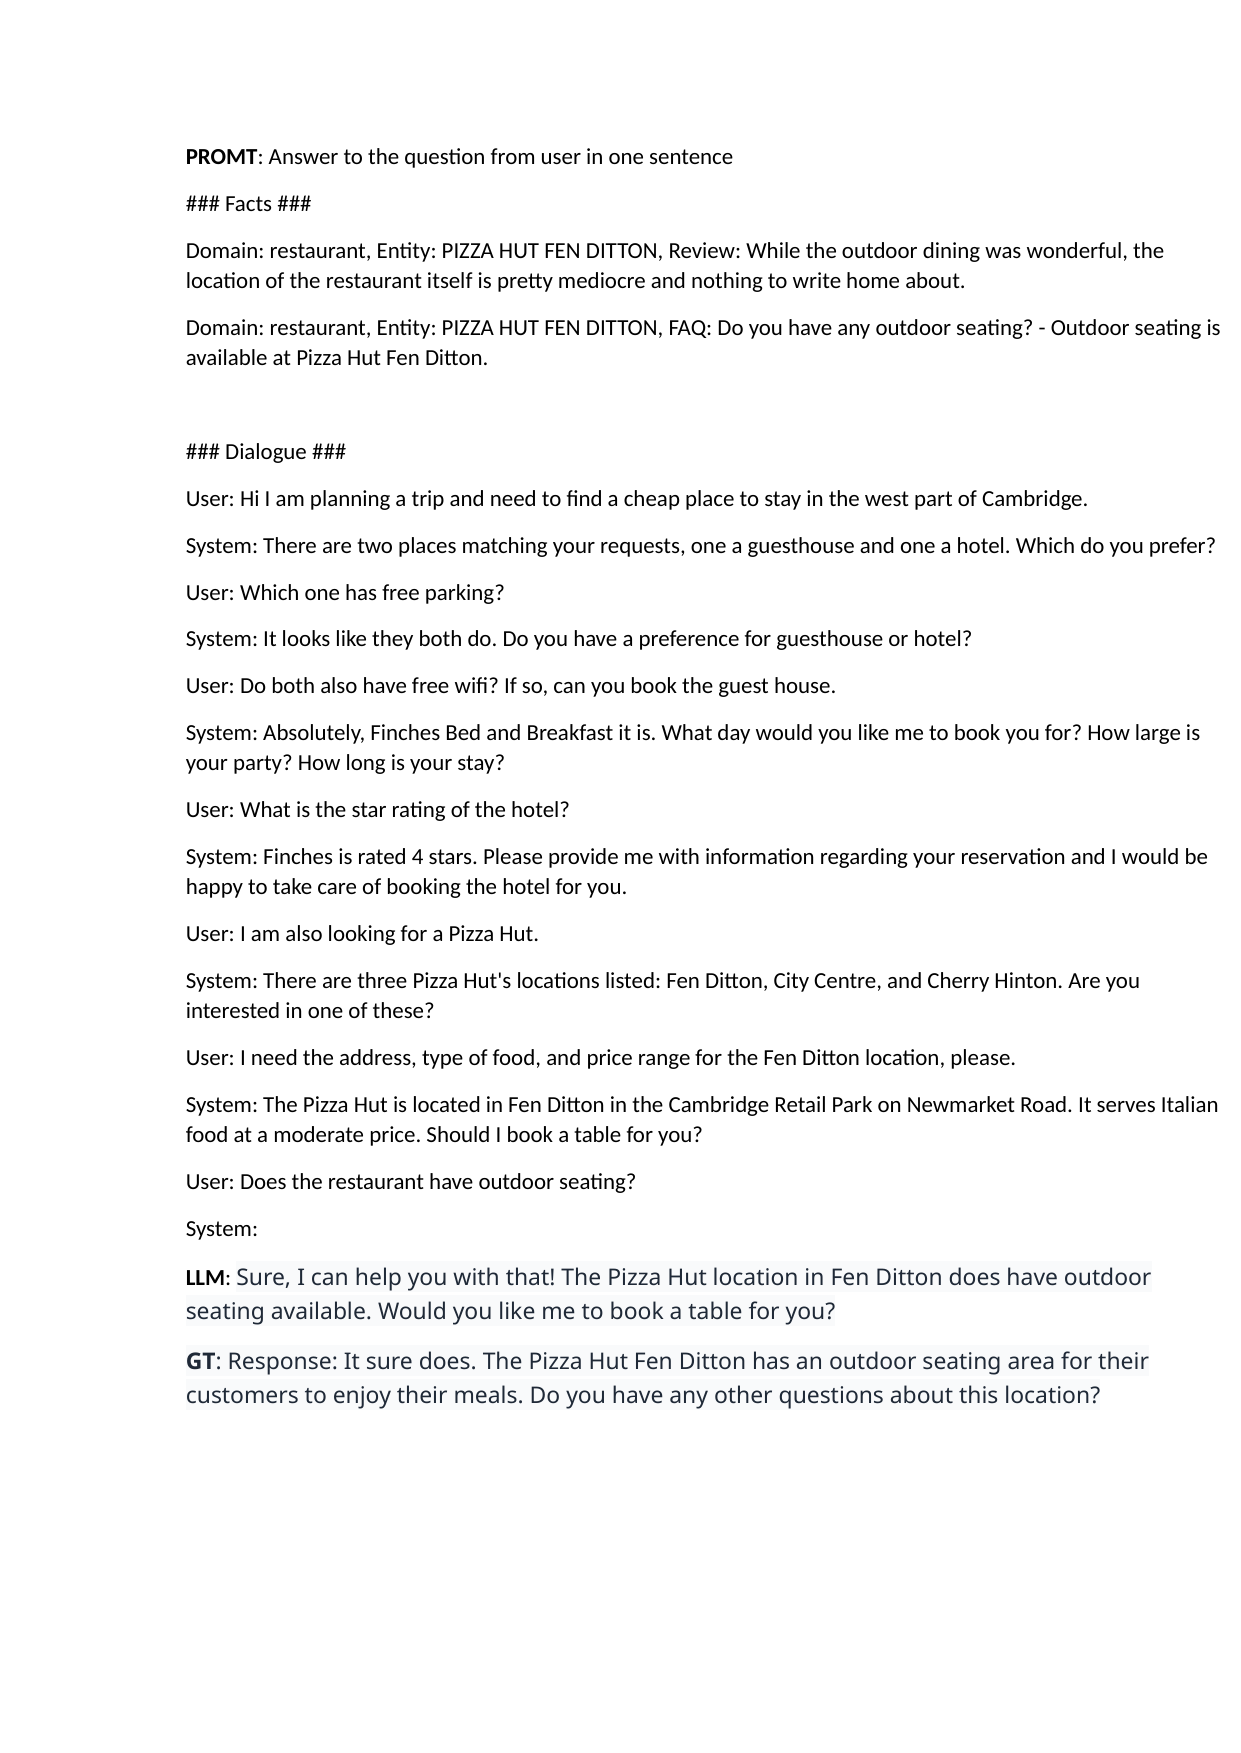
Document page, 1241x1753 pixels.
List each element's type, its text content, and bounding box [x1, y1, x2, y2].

text System: Absolutely, Finches Bed and Breakfast it is. What day would you like me to book you for? How large is your party? How long is your stay? [186, 718, 1230, 777]
text Domain: restaurant, Entity: PIZZA HUT FEN DITTON, FAQ: Do you have any outdoor seating? - Outdoor seating is available at Pizza Hut Fen Ditton. [186, 313, 1230, 371]
text User: Hi I am planning a trip and need to find a cheap place to stay in the west part of Cambridge. [186, 484, 1230, 512]
text ### Facts ### [186, 189, 1230, 217]
text System: [186, 1214, 1230, 1242]
text User: Does the restaurant have outdoor seating? [186, 1167, 1230, 1195]
text System: There are two places matching your requests, one a guesthouse and one a hotel. Which do you prefer? [186, 531, 1230, 559]
text LLM: Sure, I can help you with that! The Pizza Hut location in Fen Ditton does have outdoor seating available. Would you like me to book a table for you? [186, 1261, 1230, 1326]
text PROMT: Answer to the question from user in one sentence [186, 142, 1230, 170]
text User: What is the star rating of the hotel? [186, 795, 1230, 823]
text User: Which one has free parking? [186, 578, 1230, 606]
text User: Do both also have free wifi? If so, can you book the guest house. [186, 671, 1230, 699]
text System: It looks like they both do. Do you have a preference for guesthouse or hotel? [186, 624, 1230, 653]
text ### Dialogue ### [186, 437, 1230, 465]
text Domain: restaurant, Entity: PIZZA HUT FEN DITTON, Review: While the outdoor dining was wonderful, the location of the restaurant itself is pretty mediocre and nothing to write home about. [186, 236, 1230, 294]
text User: I am also looking for a Pizza Hut. [186, 919, 1230, 947]
text System: There are three Pizza Hut's locations listed: Fen Ditton, City Centre, and Cherry Hinton. Are you interested in one of these? [186, 966, 1230, 1024]
text GT: Response: It sure does. The Pizza Hut Fen Ditton has an outdoor seating area for their customers to enjoy their meals. Do you have any other questions about this location? [186, 1345, 1230, 1410]
text User: I need the address, type of food, and price range for the Fen Ditton location, please. [186, 1043, 1230, 1071]
text System: The Pizza Hut is located in Fen Ditton in the Cambridge Retail Park on Newmarket Road. It serves Italian food at a moderate price. Should I book a table for you? [186, 1090, 1230, 1148]
text System: Finches is rated 4 stars. Please provide me with information regarding your reservation and I would be happy to take care of booking the hotel for you. [186, 842, 1230, 901]
